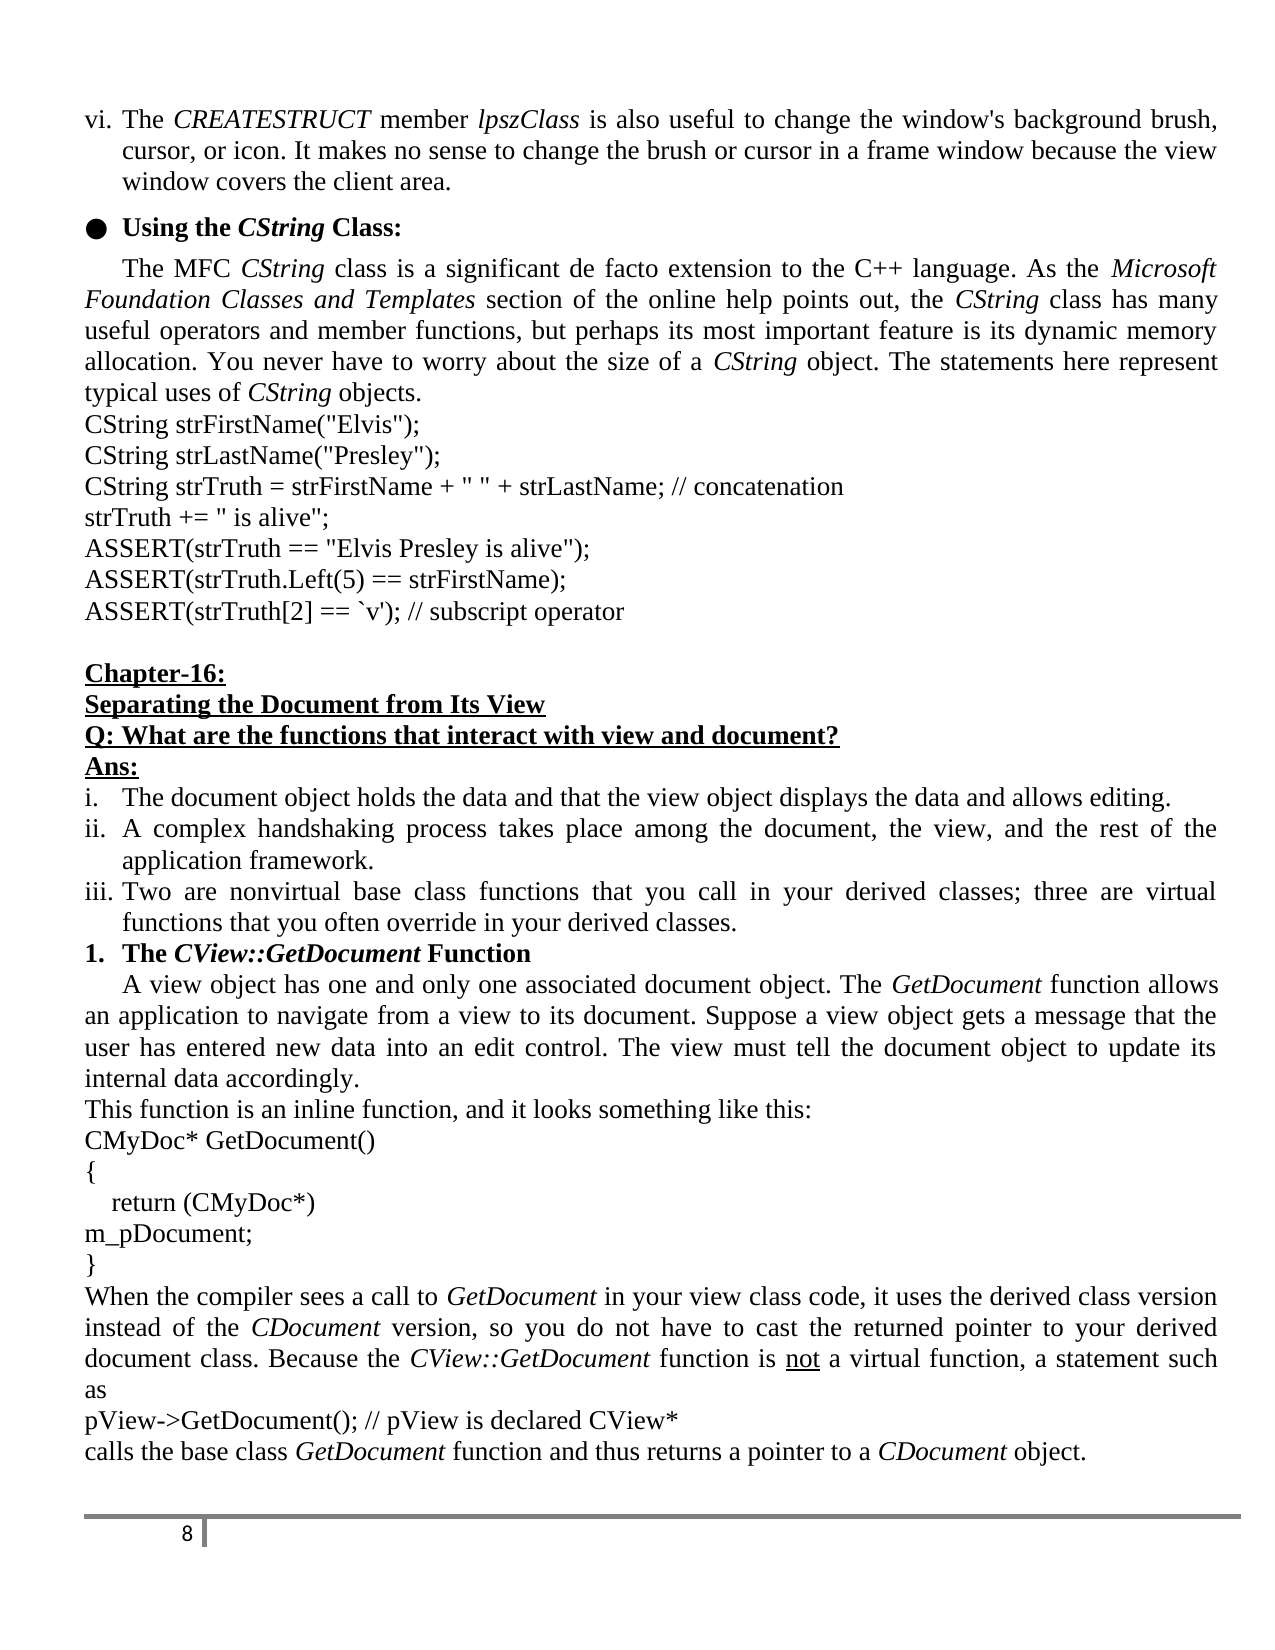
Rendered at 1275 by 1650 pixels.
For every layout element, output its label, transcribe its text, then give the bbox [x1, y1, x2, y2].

text CString strFirstName("Elvis"); [84, 408, 1219, 439]
subtitle Using the CString Class: [84, 196, 1219, 252]
text When the compiler sees a call to GetDocument in your view class code, it uses the derived class version instead of the CDocument version, so you do not have to cast the returned pointer to your derived document class. Because the CView::GetDocument function is not a virtual function, a statement such as [84, 1280, 1219, 1404]
text m_pDocument; [84, 1217, 1219, 1249]
list The document object holds the data and that the view object displays the data and allows editing. [84, 781, 1219, 813]
text return (CMyDoc*) [84, 1186, 1219, 1217]
text A view object has one and only one associated document object. The GetDocument function allows an application to navigate from a view to its document. Suppose a view object gets a message that the user has entered new data into an edit control. The view must tell the document object to update its internal data accordingly. [84, 968, 1219, 1093]
text ASSERT(strTruth.Left(5) == strFirstName); [84, 563, 1219, 594]
text strTruth += " is alive"; [84, 501, 1219, 532]
list A complex handshaking process takes place among the document, the view, and the rest of the application framework. [84, 813, 1219, 875]
text Chapter-16: [84, 657, 1219, 688]
text Q: What are the functions that interact with view and document? [84, 719, 1219, 750]
text The MFC CString class is a significant de facto extension to the C++ language. As the Microsoft Foundation Classes and Templates section of the online help points out, the CString class has many useful operators and member functions, but perhaps its most important feature is its dynamic memory allocation. You never have to worry about the size of a CString object. The statements here represent typical uses of CString objects. [84, 252, 1219, 408]
text ASSERT(strTruth == "Elvis Presley is alive"); [84, 532, 1219, 563]
text } [84, 1249, 1219, 1280]
text ASSERT(strTruth[2] == `v'); // subscript operator [84, 594, 1219, 626]
text { [84, 1155, 1219, 1186]
list Two are nonvirtual base class functions that you call in your derived classes; three are virtual functions that you often override in your derived classes. [84, 875, 1219, 937]
text pView->GetDocument(); // pView is declared CView* [84, 1404, 1219, 1436]
text CMyDoc* GetDocument() [84, 1124, 1219, 1155]
text calls the base class GetDocument function and thus returns a pointer to a CDocument object. [84, 1436, 1219, 1467]
list The CREATESTRUCT member lpszClass is also useful to change the window's background brush, cursor, or icon. It makes no sense to change the brush or cursor in a frame window because the view window covers the client area. [84, 103, 1219, 196]
subtitle The CView::GetDocument Function [84, 937, 1219, 968]
text This function is an inline function, and it looks something like this: [84, 1093, 1219, 1124]
text CString strLastName("Presley"); [84, 439, 1219, 470]
subtitle Separating the Document from Its View [84, 688, 1219, 719]
text CString strTruth = strFirstName + " " + strLastName; // concatenation [84, 470, 1219, 501]
text Ans: [84, 750, 1219, 781]
